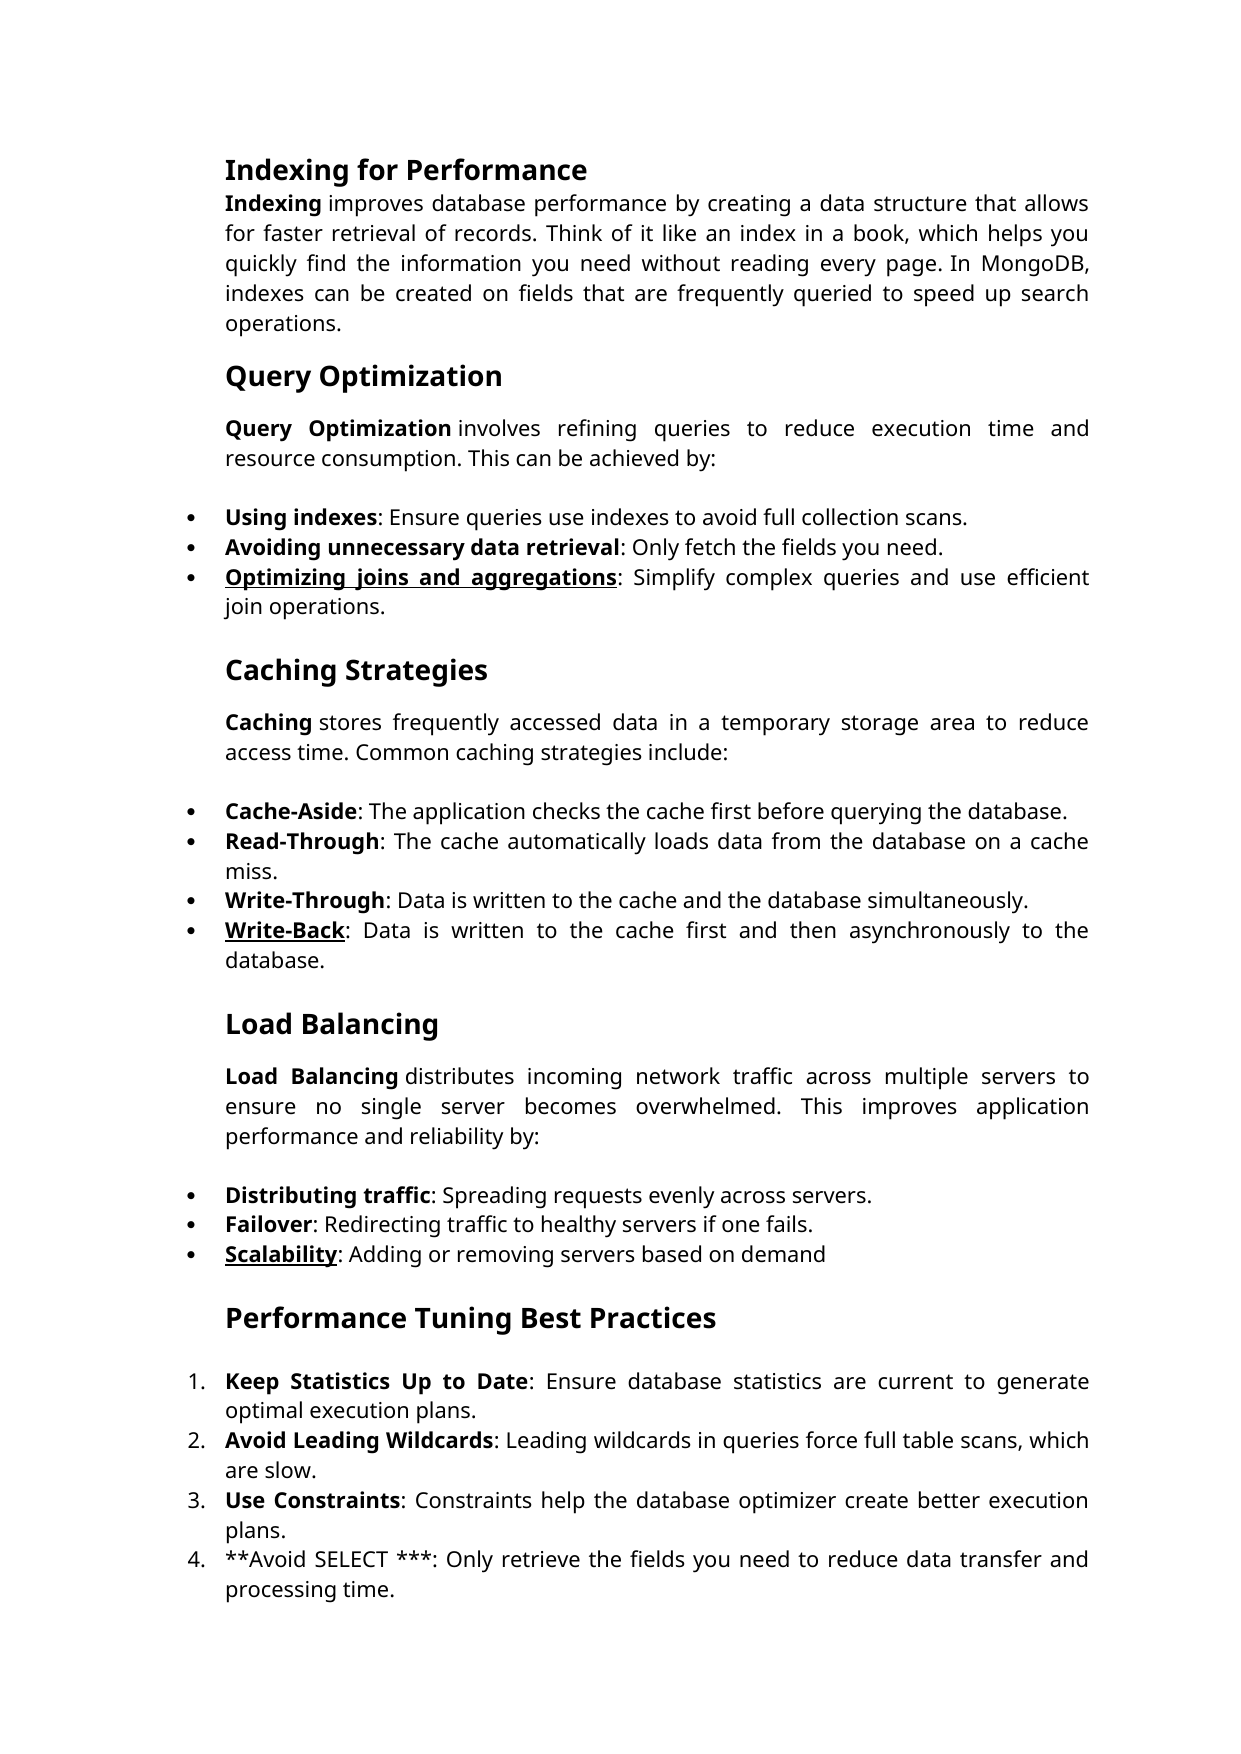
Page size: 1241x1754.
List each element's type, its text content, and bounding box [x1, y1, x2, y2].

list Cache-Aside: The application checks the cache first before querying the database. [187, 796, 1090, 826]
text Caching stores frequently accessed data in a temporary storage area to reduce access time. Common caching strategies include: [225, 707, 1090, 767]
list Use Constraints: Constraints help the database optimizer create better execution plans. [187, 1485, 1090, 1544]
subtitle Performance Tuning Best Practices [225, 1298, 1090, 1336]
subtitle Indexing for Performance [225, 150, 1090, 188]
subtitle Load Balancing [225, 1004, 1090, 1042]
list Scalability: Adding or removing servers based on demand [187, 1239, 1090, 1269]
list Optimizing joins and aggregations: Simplify complex queries and use efficient join operations. [187, 561, 1090, 621]
subtitle Query Optimization [225, 356, 1090, 394]
list Avoid Leading Wildcards: Leading wildcards in queries force full table scans, which are slow. [187, 1425, 1090, 1485]
text Load Balancing distributes incoming network traffic across multiple servers to ensure no single server becomes overwhelmed. This improves application performance and reliability by: [225, 1061, 1090, 1150]
list Read-Through: The cache automatically loads data from the database on a cache miss. [187, 826, 1090, 885]
list Using indexes: Ensure queries use indexes to avoid full collection scans. [187, 502, 1090, 532]
list **Avoid SELECT ***: Only retrieve the fields you need to reduce data transfer and processing time. [187, 1544, 1090, 1604]
text Indexing improves database performance by creating a data structure that allows for faster retrieval of records. Think of it like an index in a book, which helps you quickly find the information you need without reading every page. In MongoDB, indexes can be created on fields that are frequently queried to speed up search operations. [225, 188, 1090, 337]
list Write-Through: Data is written to the cache and the database simultaneously. [187, 885, 1090, 915]
list Avoiding unnecessary data retrieval: Only fetch the fields you need. [187, 532, 1090, 561]
subtitle Caching Strategies [225, 650, 1090, 688]
list Failover: Redirecting traffic to healthy servers if one fails. [187, 1209, 1090, 1239]
list Distributing traffic: Spreading requests evenly across servers. [187, 1179, 1090, 1209]
list Write-Back: Data is written to the cache first and then asynchronously to the database. [187, 915, 1090, 975]
list Keep Statistics Up to Date: Ensure database statistics are current to generate optimal execution plans. [187, 1366, 1090, 1425]
text Query Optimization involves refining queries to reduce execution time and resource consumption. This can be achieved by: [225, 413, 1090, 473]
